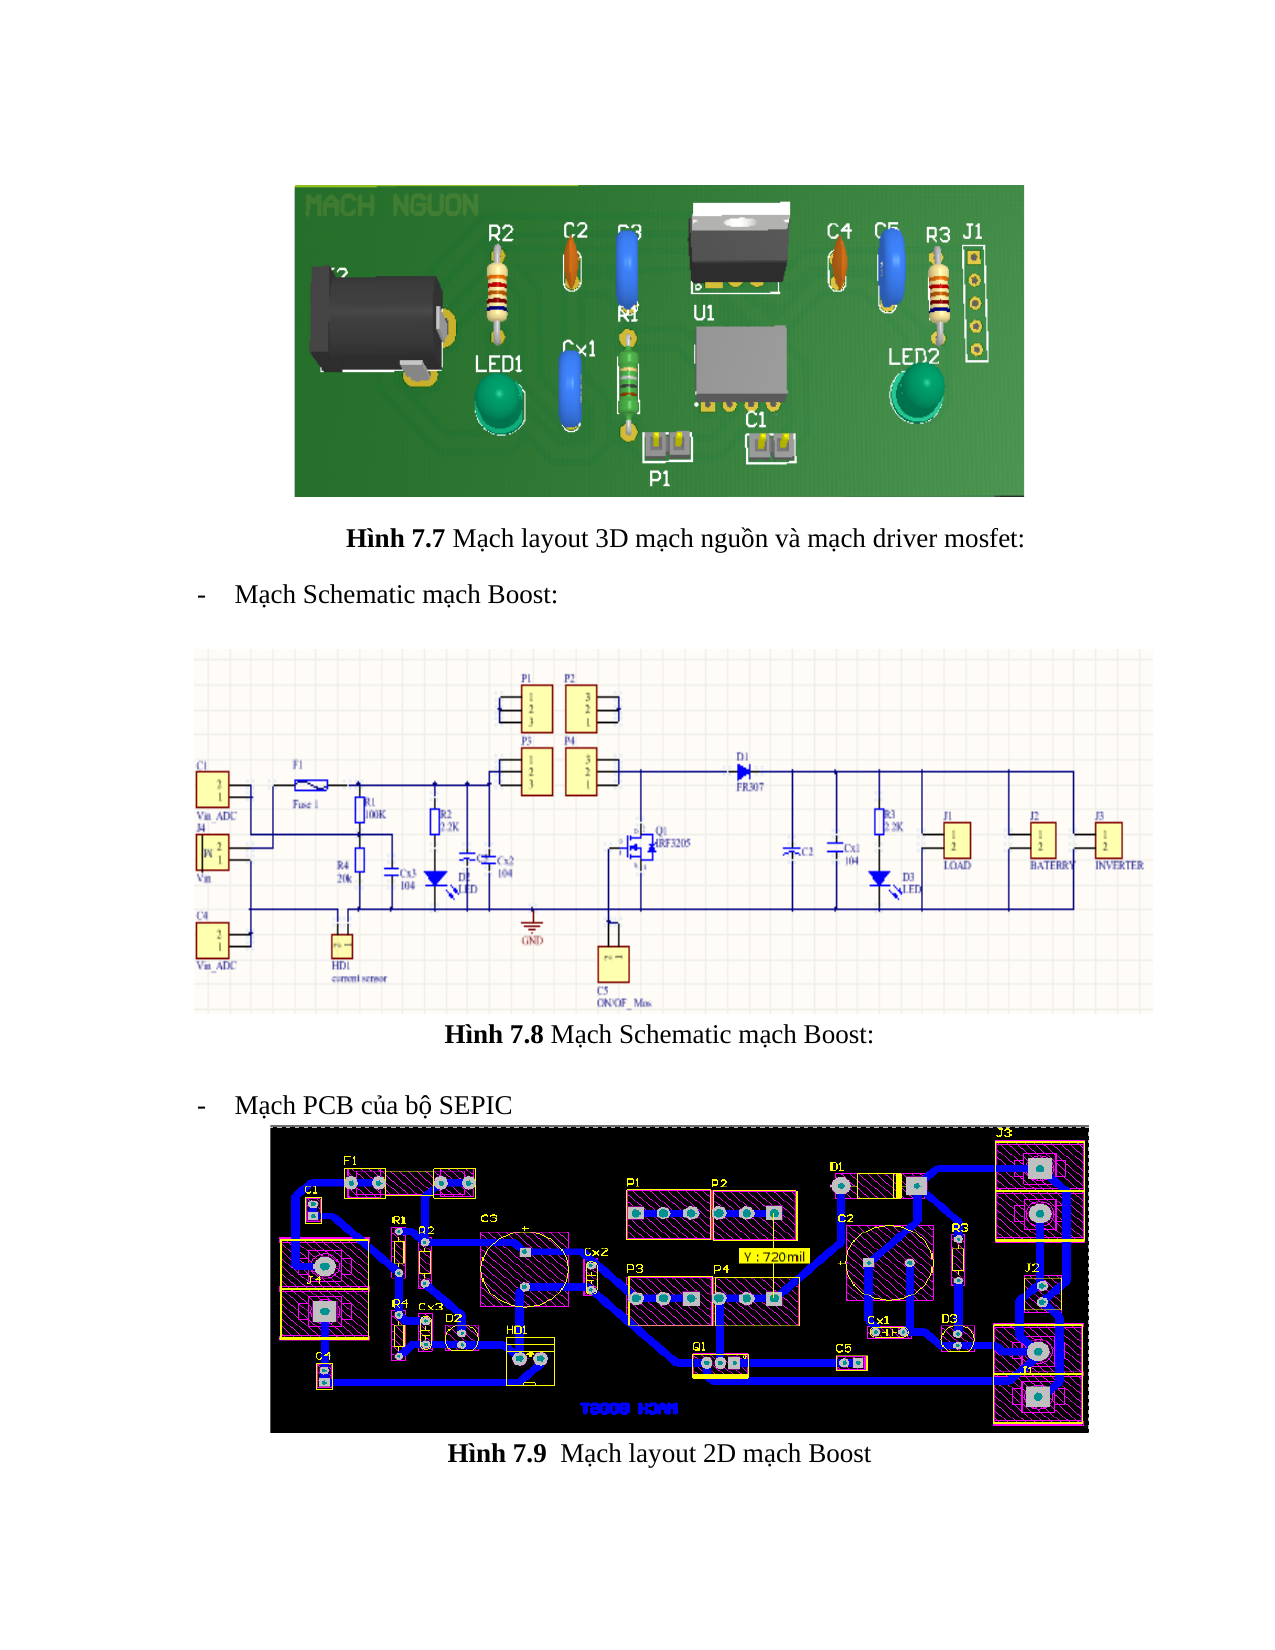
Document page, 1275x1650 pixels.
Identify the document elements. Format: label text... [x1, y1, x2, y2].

picture [294, 185, 1025, 497]
list Hình 7.9 Mạch layout 2D mạch Boost [194, 1437, 1125, 1468]
list Mạch PCB của bộ SEPIC [197, 1089, 1125, 1121]
list Hình 7.8 Mạch Schematic mạch Boost: [194, 1018, 1125, 1049]
list Mạch Schematic mạch Boost: [197, 578, 1125, 609]
picture [193, 649, 1154, 1014]
text Hình 7.7 Mạch layout 3D mạch nguồn và mạch driver mosfet: [150, 522, 1125, 553]
picture [270, 1125, 1089, 1433]
